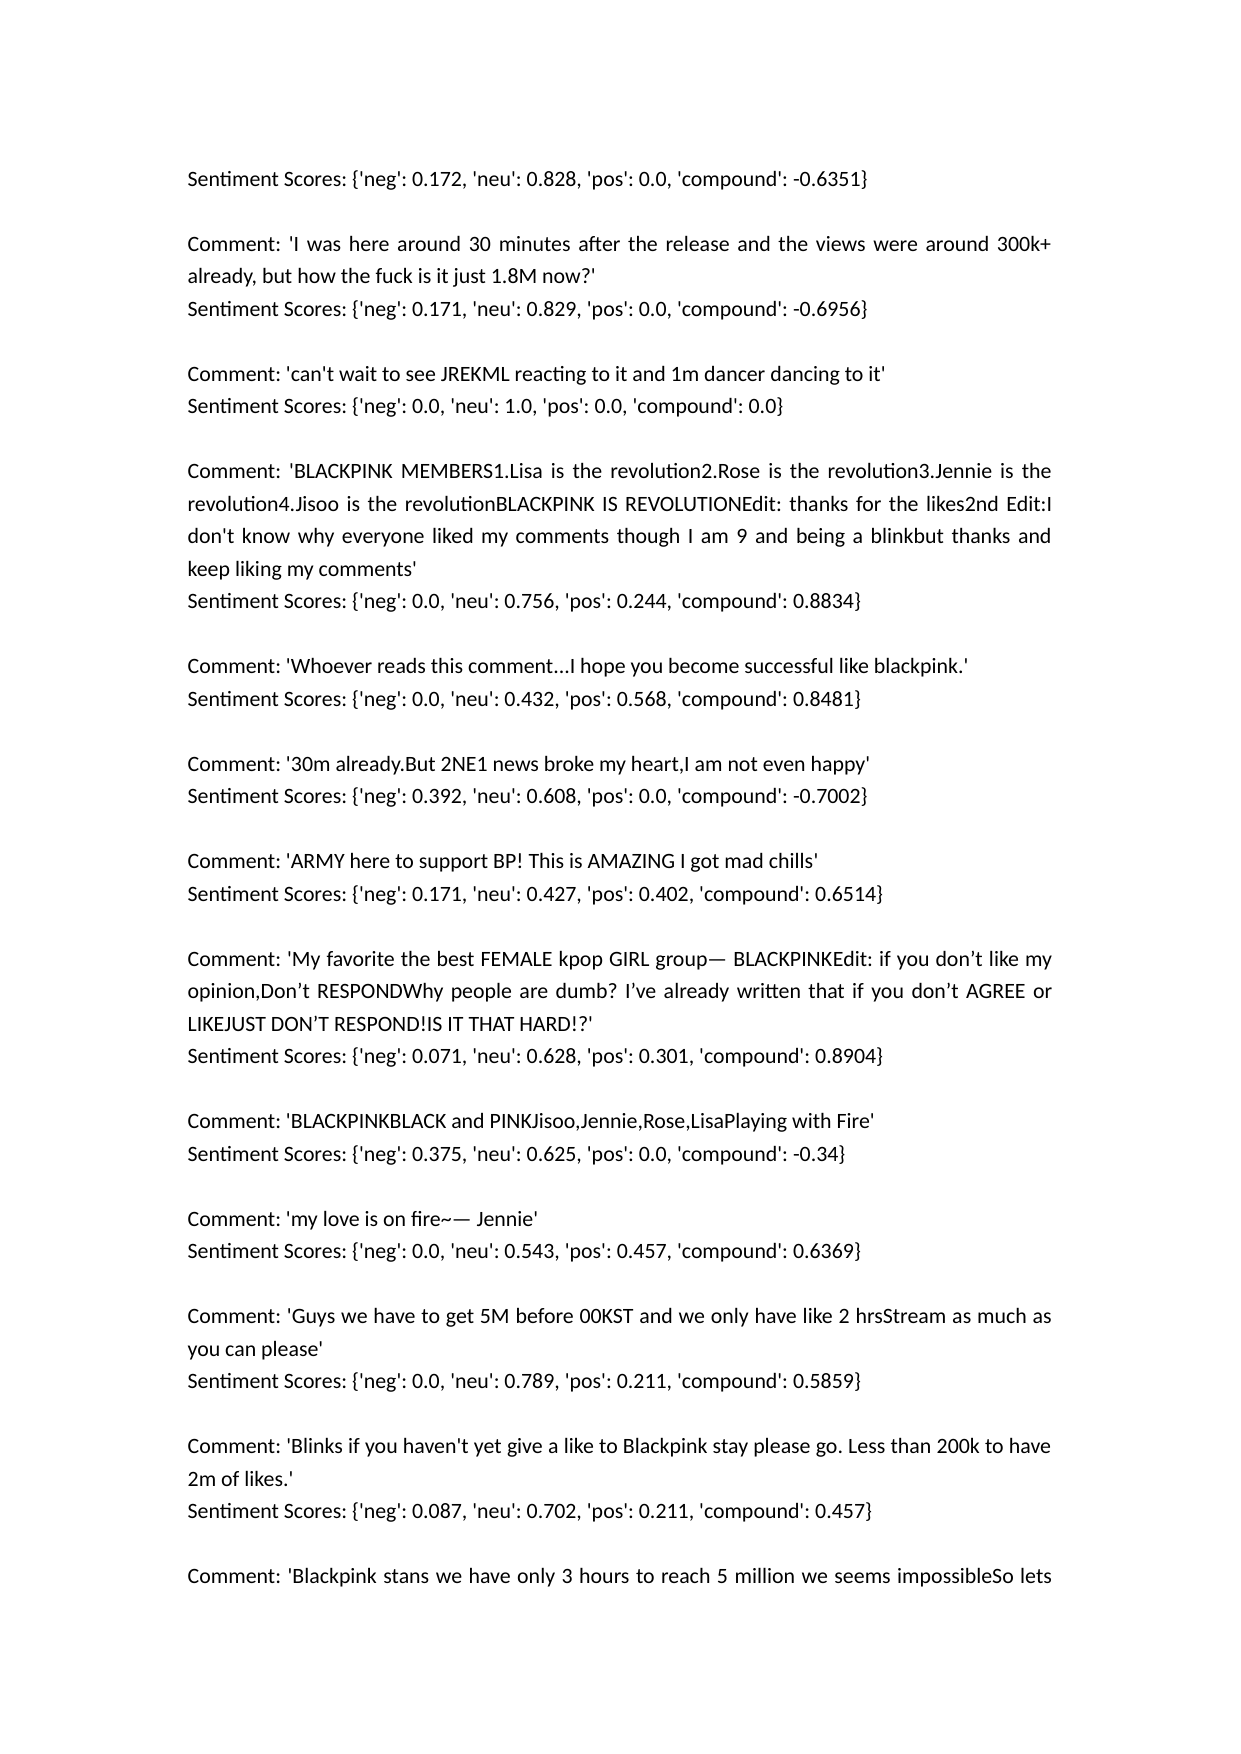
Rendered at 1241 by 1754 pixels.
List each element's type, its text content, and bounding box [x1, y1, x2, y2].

text Comment: 'Blinks if you haven't yet give a like to Blackpink stay please go. Less than 200k to have 2m of likes.' [187, 1429, 1053, 1494]
text Sentiment Scores: {'neg': 0.375, 'neu': 0.625, 'pos': 0.0, 'compound': -0.34} [187, 1137, 1053, 1169]
text Sentiment Scores: {'neg': 0.171, 'neu': 0.427, 'pos': 0.402, 'compound': 0.6514} [187, 877, 1053, 909]
text Comment: 'BLACKPINKBLACK and PINKJisoo,Jennie,Rose,LisaPlaying with Fire' [187, 1104, 1053, 1137]
text Comment: 'Guys we have to get 5M before 00KST and we only have like 2 hrsStream as much as you can please' [187, 1299, 1053, 1364]
text Comment: 'I was here around 30 minutes after the release and the views were around 300k+ already, but how the fuck is it just 1.8M now?' [187, 227, 1053, 292]
text Sentiment Scores: {'neg': 0.0, 'neu': 1.0, 'pos': 0.0, 'compound': 0.0} [187, 389, 1053, 422]
text Comment: '30m already.But 2NE1 news broke my heart,I am not even happy' [187, 747, 1053, 779]
text Sentiment Scores: {'neg': 0.171, 'neu': 0.829, 'pos': 0.0, 'compound': -0.6956} [187, 292, 1053, 324]
text Comment: 'ARMY here to support BP! This is AMAZING I got mad chills️️' [187, 844, 1053, 877]
text Sentiment Scores: {'neg': 0.0, 'neu': 0.543, 'pos': 0.457, 'compound': 0.6369} [187, 1234, 1053, 1267]
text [187, 1559, 1053, 1592]
text Comment: 'my love is on fire~— Jennie' [187, 1202, 1053, 1234]
text Sentiment Scores: {'neg': 0.392, 'neu': 0.608, 'pos': 0.0, 'compound': -0.7002} [187, 779, 1053, 812]
text Comment: 'BLACKPINK MEMBERS1.Lisa is the revolution2.Rose is the revolution3.Jennie is the revolution4.Jisoo is the revolutionBLACKPINK IS REVOLUTIONEdit: thanks for the likes2nd Edit:I don't know why everyone liked my comments though I am 9 and being a blinkbut thanks and keep liking my comments' [187, 454, 1053, 584]
text Sentiment Scores: {'neg': 0.0, 'neu': 0.789, 'pos': 0.211, 'compound': 0.5859} [187, 1364, 1053, 1397]
text Comment: 'My favorite the best FEMALE kpop GIRL group— BLACKPINK️️️Edit: if you don’t like my opinion,Don’t RESPOND️Why people are dumb? I’ve already written that if you don’t AGREE or LIKEJUST DON’T RESPOND!IS IT THAT HARD!?' [187, 942, 1053, 1039]
text Sentiment Scores: {'neg': 0.071, 'neu': 0.628, 'pos': 0.301, 'compound': 0.8904} [187, 1039, 1053, 1072]
text Comment: 'Whoever reads this comment...I hope you become successful like blackpink.' [187, 649, 1053, 682]
text Sentiment Scores: {'neg': 0.0, 'neu': 0.432, 'pos': 0.568, 'compound': 0.8481} [187, 682, 1053, 714]
text Sentiment Scores: {'neg': 0.0, 'neu': 0.756, 'pos': 0.244, 'compound': 0.8834} [187, 584, 1053, 617]
text Sentiment Scores: {'neg': 0.087, 'neu': 0.702, 'pos': 0.211, 'compound': 0.457} [187, 1494, 1053, 1527]
text Comment: 'can't wait to see JREKML reacting to it and 1m dancer dancing to it' [187, 357, 1053, 389]
text Sentiment Scores: {'neg': 0.172, 'neu': 0.828, 'pos': 0.0, 'compound': -0.6351} [187, 162, 1053, 194]
